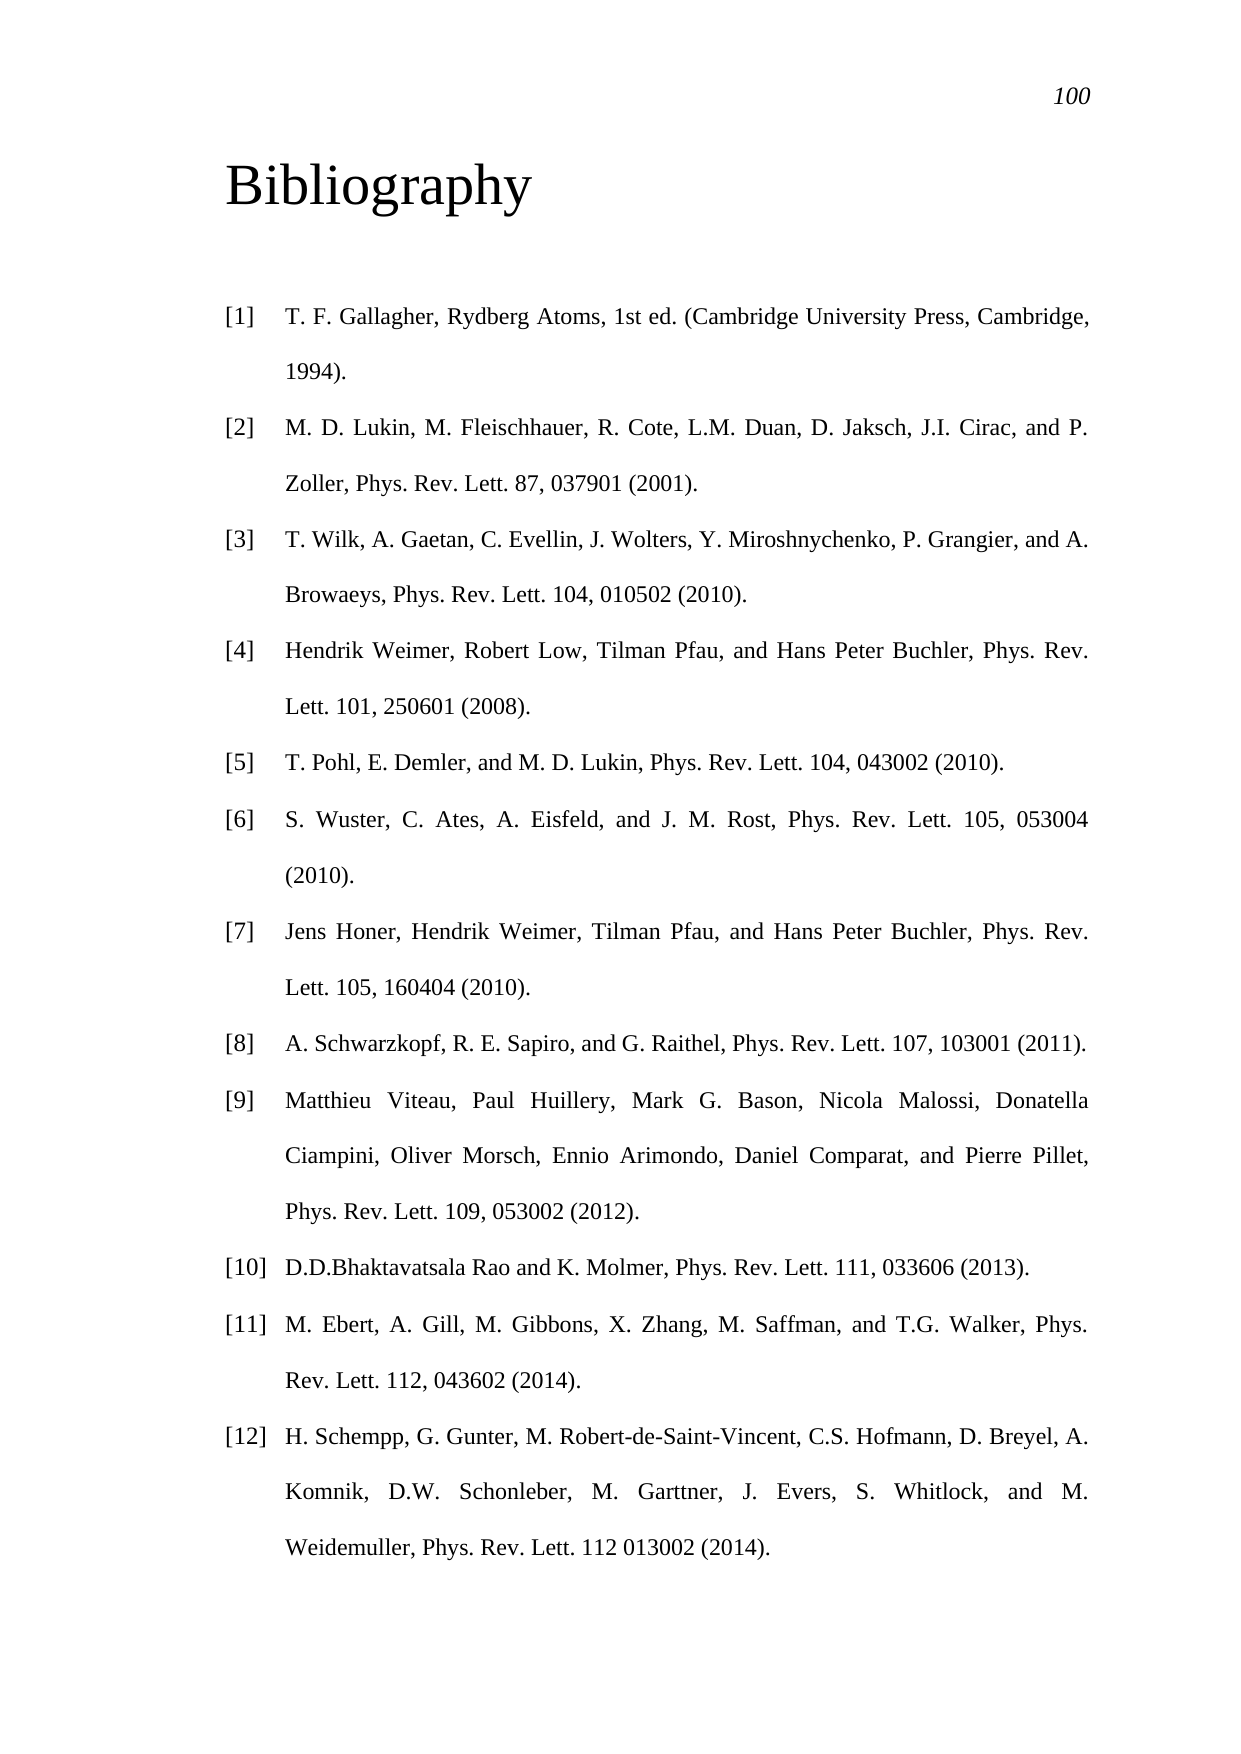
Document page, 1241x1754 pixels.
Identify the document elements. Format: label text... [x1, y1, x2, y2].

list A. Schwarzkopf, R. E. Sapiro, and G. Raithel, Phys. Rev. Lett. 107, 103001 (2011). [225, 1028, 1090, 1056]
list Jens Honer, Hendrik Weimer, Tilman Pfau, and Hans Peter Buchler, Phys. Rev. Lett. 105, 160404 (2010). [225, 916, 1090, 1000]
list D.D.Bhaktavatsala Rao and K. Molmer, Phys. Rev. Lett. 111, 033606 (2013). [225, 1252, 1090, 1281]
list Matthieu Viteau, Paul Huillery, Mark G. Bason, Nicola Malossi, Donatella Ciampini, Oliver Morsch, Ennio Arimondo, Daniel Comparat, and Pierre Pillet, Phys. Rev. Lett. 109, 053002 (2012). [225, 1085, 1090, 1224]
list S. Wuster, C. Ates, A. Eisfeld, and J. M. Rost, Phys. Rev. Lett. 105, 053004 (2010). [225, 804, 1090, 888]
list Hendrik Weimer, Robert Low, Tilman Pfau, and Hans Peter Buchler, Phys. Rev. Lett. 101, 250601 (2008). [225, 636, 1090, 719]
list M. D. Lukin, M. Fleischhauer, R. Cote, L.M. Duan, D. Jaksch, J.I. Cirac, and P. Zoller, Phys. Rev. Lett. 87, 037901 (2001). [225, 412, 1090, 496]
list M. Ebert, A. Gill, M. Gibbons, X. Zhang, M. Saffman, and T.G. Walker, Phys. Rev. Lett. 112, 043602 (2014). [225, 1309, 1090, 1393]
list T. F. Gallagher, Rydberg Atoms, 1st ed. (Cambridge University Press, Cambridge, 1994). [225, 301, 1090, 385]
list T. Pohl, E. Demler, and M. D. Lukin, Phys. Rev. Lett. 104, 043002 (2010). [225, 747, 1090, 776]
list T. Wilk, A. Gaetan, C. Evellin, J. Wolters, Y. Miroshnychenko, P. Grangier, and A. Browaeys, Phys. Rev. Lett. 104, 010502 (2010). [225, 524, 1090, 608]
subtitle Bibliography [225, 150, 1090, 217]
list H. Schempp, G. Gunter, M. Robert-de-Saint-Vincent, C.S. Hofmann, D. Breyel, A. Komnik, D.W. Schonleber, M. Garttner, J. Evers, S. Whitlock, and M. Weidemuller, Phys. Rev. Lett. 112 013002 (2014). [225, 1421, 1090, 1560]
